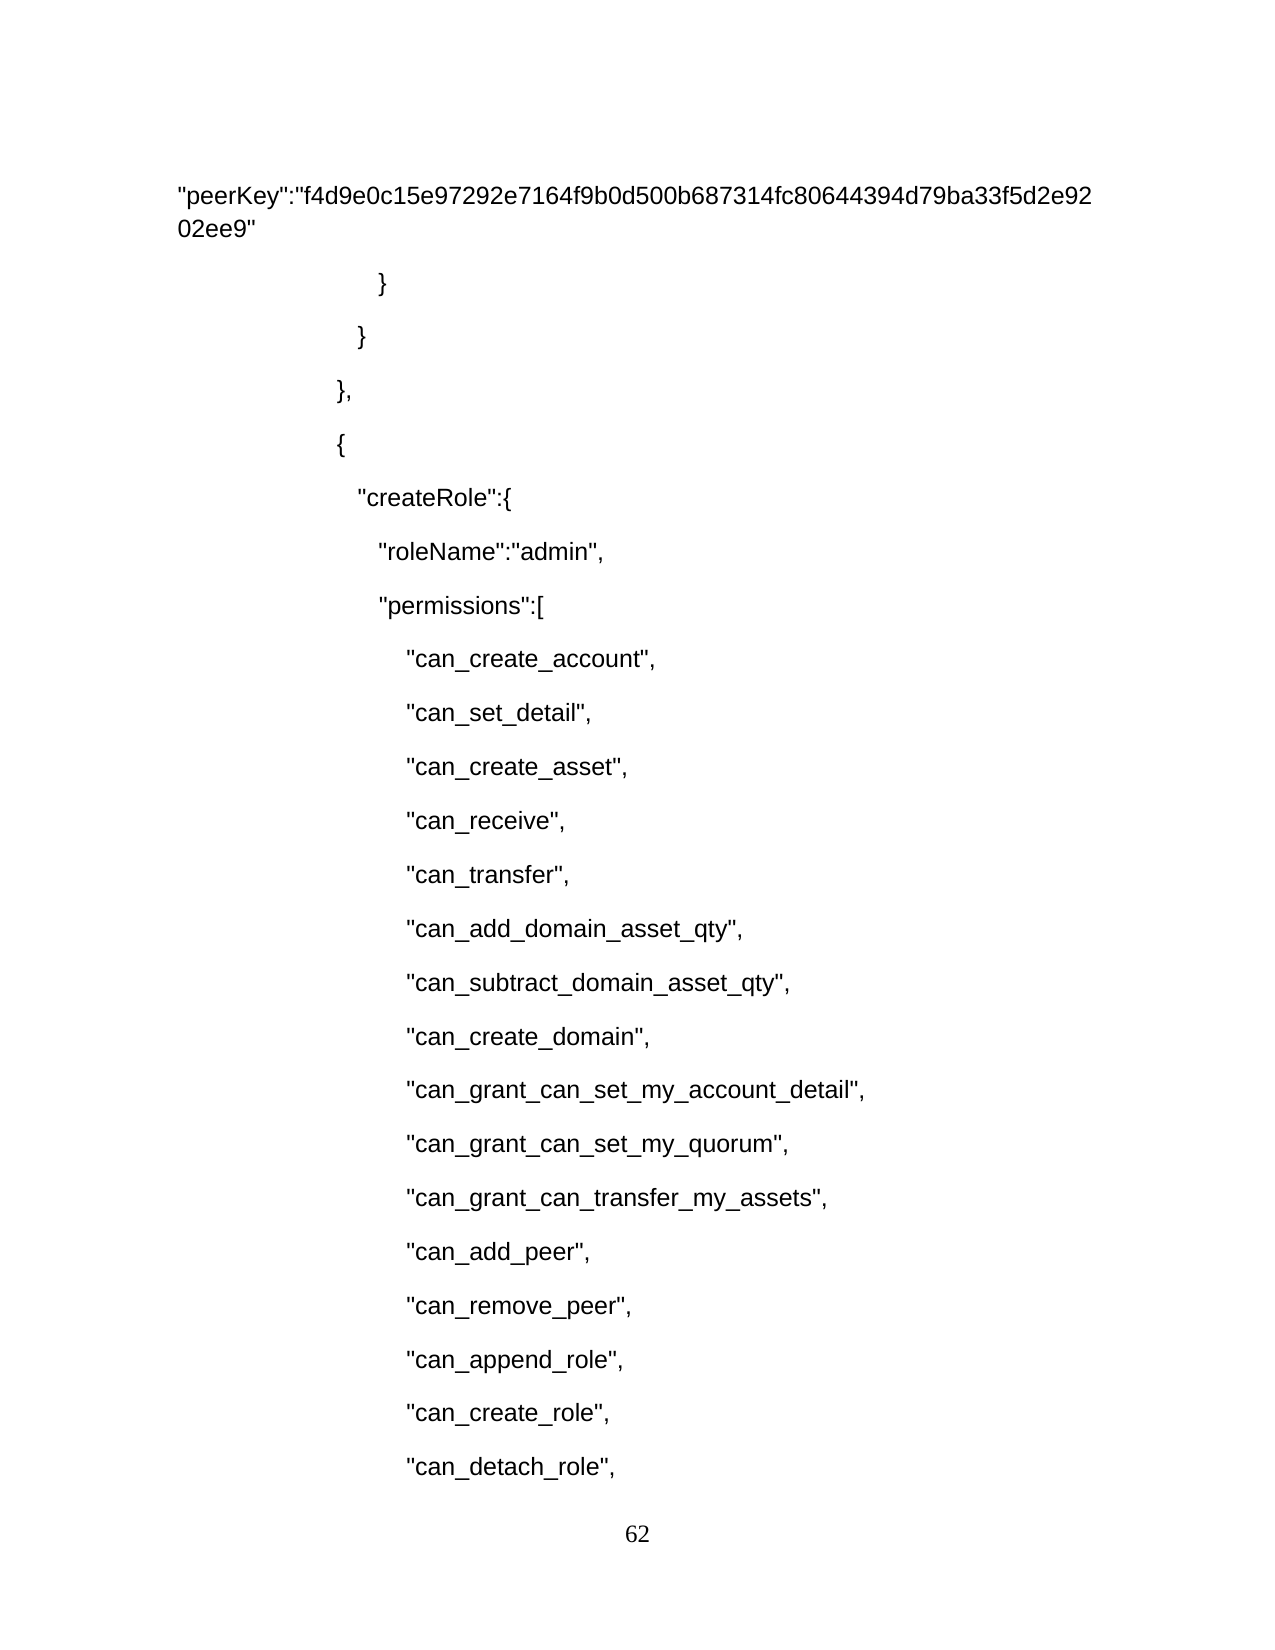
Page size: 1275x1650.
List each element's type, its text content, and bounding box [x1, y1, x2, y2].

text "can_create_account", [177, 644, 1098, 673]
text "roleName":"admin", [177, 537, 1098, 566]
text "permissions":[ [177, 591, 1098, 619]
text "can_remove_peer", [177, 1291, 1098, 1319]
text "can_create_role", [177, 1398, 1098, 1427]
text "can_receive", [177, 806, 1098, 835]
text "can_grant_can_set_my_account_detail", [177, 1075, 1098, 1104]
text "can_append_role", [177, 1344, 1098, 1373]
text "can_create_domain", [177, 1021, 1098, 1050]
text "peerKey":"f4d9e0c15e97292e7164f9b0d500b687314fc80644394d79ba33f5d2e9202ee9" [177, 148, 1098, 242]
text "can_subtract_domain_asset_qty", [177, 968, 1098, 996]
text } [177, 267, 1098, 296]
text { [177, 429, 1098, 458]
text "can_set_detail", [177, 698, 1098, 727]
text "can_grant_can_transfer_my_assets", [177, 1183, 1098, 1212]
text "can_add_domain_asset_qty", [177, 914, 1098, 942]
text "can_transfer", [177, 860, 1098, 889]
text "can_create_asset", [177, 752, 1098, 781]
text }, [177, 375, 1098, 404]
text "can_add_peer", [177, 1237, 1098, 1266]
text "can_detach_role", [177, 1452, 1098, 1481]
text } [177, 321, 1098, 350]
text "createRole":{ [177, 483, 1098, 512]
text "can_grant_can_set_my_quorum", [177, 1129, 1098, 1158]
